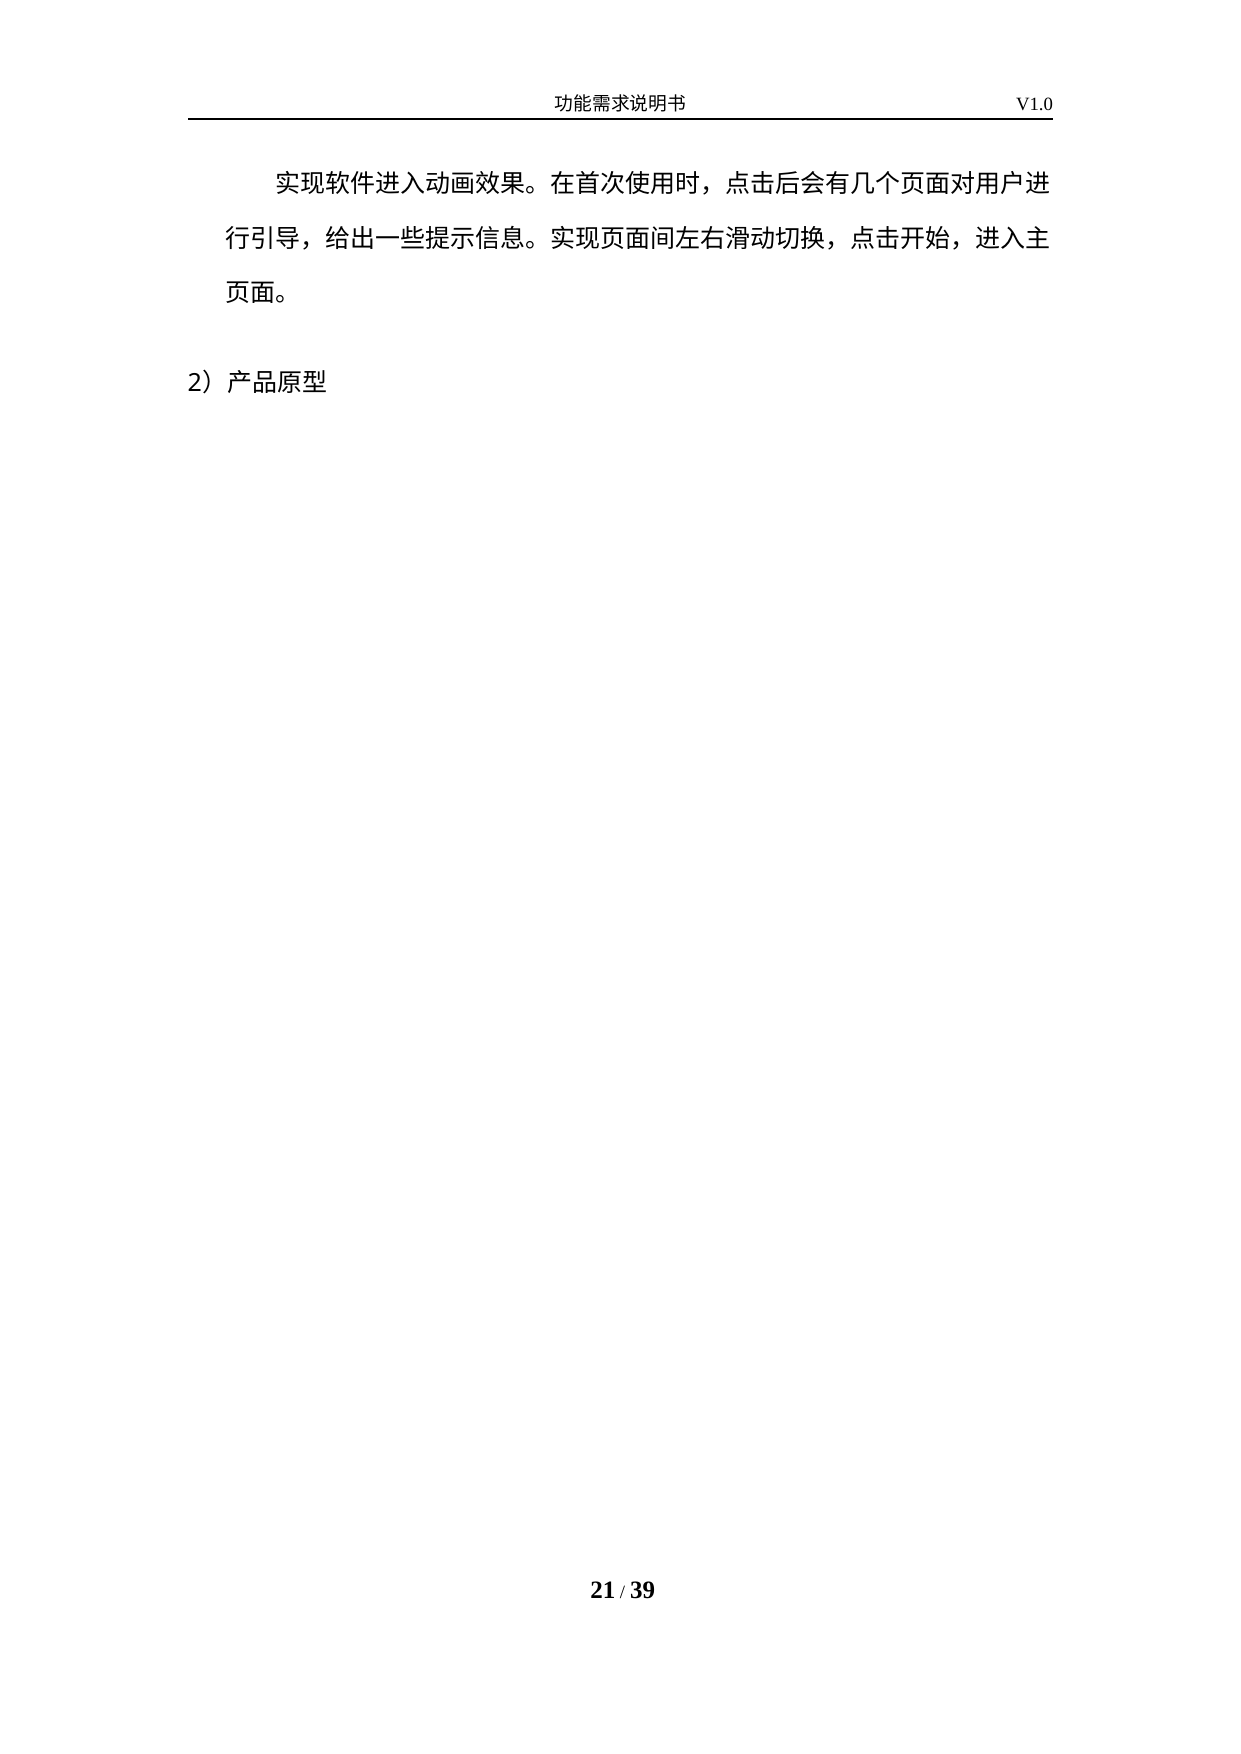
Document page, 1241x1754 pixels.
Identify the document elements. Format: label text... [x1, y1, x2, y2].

text 2）产品原型 [187, 348, 1053, 413]
list 实现软件进入动画效果。在首次使用时，点击后会有几个页面对用户进行引导，给出一些提示信息。实现页面间左右滑动切换，点击开始，进入主页面。 [225, 164, 1053, 309]
